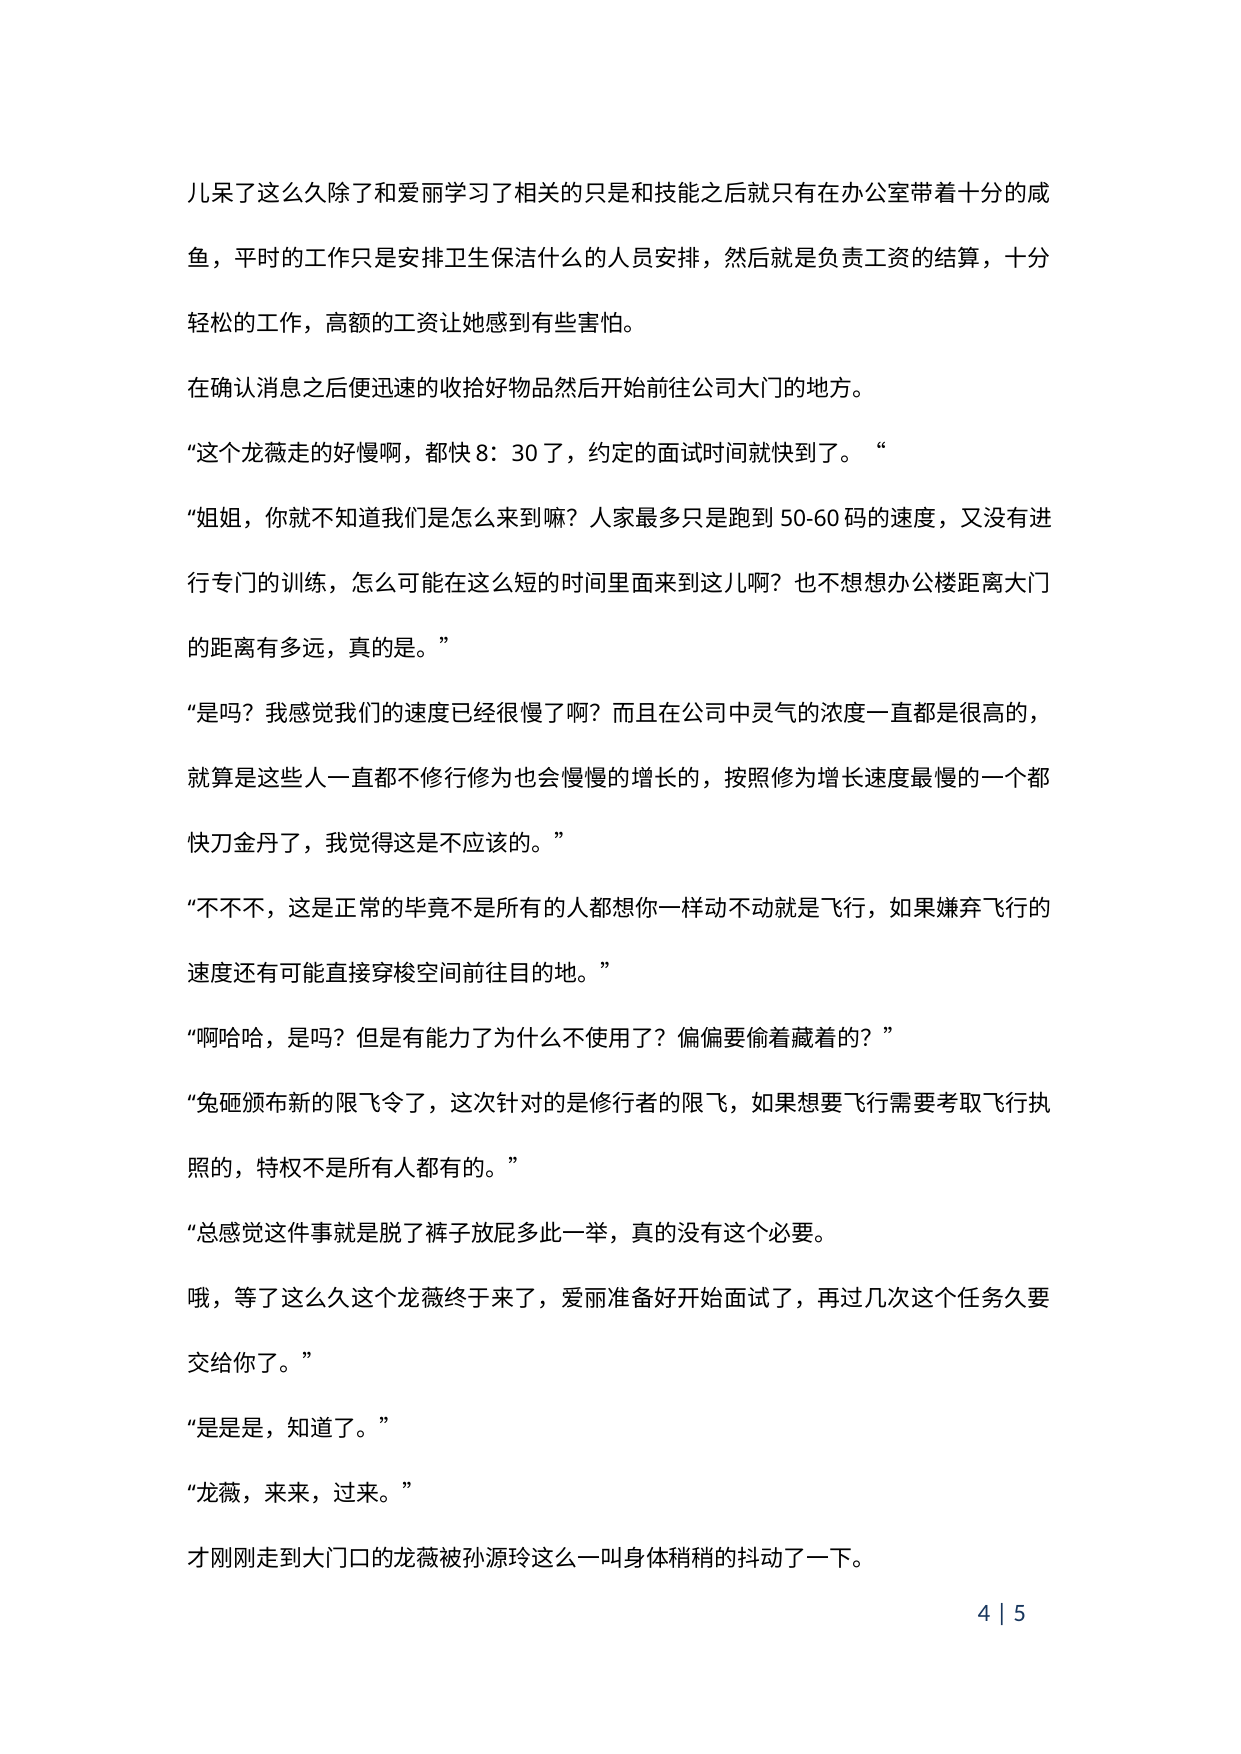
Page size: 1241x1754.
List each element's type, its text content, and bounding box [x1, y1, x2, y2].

text 在确认消息之后便迅速的收拾好物品然后开始前往公司大门的地方。 [187, 353, 1053, 418]
text 才刚刚走到大门口的龙薇被孙源玲这么一叫身体稍稍的抖动了一下。 [187, 1523, 1053, 1588]
text “兔砸颁布新的限飞令了，这次针对的是修行者的限飞，如果想要飞行需要考取飞行执照的，特权不是所有人都有的。” [187, 1068, 1053, 1198]
text “这个龙薇走的好慢啊，都快8：30了，约定的面试时间就快到了。“ [187, 418, 1053, 483]
text “不不不，这是正常的毕竟不是所有的人都想你一样动不动就是飞行，如果嫌弃飞行的速度还有可能直接穿梭空间前往目的地。” [187, 873, 1053, 1003]
text “总感觉这件事就是脱了裤子放屁多此一举，真的没有这个必要。 [187, 1198, 1053, 1263]
text “是是是，知道了。” [187, 1393, 1053, 1458]
text “啊哈哈，是吗？但是有能力了为什么不使用了？偏偏要偷着藏着的？” [187, 1003, 1053, 1068]
text “是吗？我感觉我们的速度已经很慢了啊？而且在公司中灵气的浓度一直都是很高的，就算是这些人一直都不修行修为也会慢慢的增长的，按照修为增长速度最慢的一个都快刀金丹了，我觉得这是不应该的。” [187, 678, 1053, 873]
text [187, 158, 1053, 353]
text “龙薇，来来，过来。” [187, 1458, 1053, 1523]
text 哦，等了这么久这个龙薇终于来了，爱丽准备好开始面试了，再过几次这个任务久要交给你了。” [187, 1263, 1053, 1393]
text “姐姐，你就不知道我们是怎么来到嘛？人家最多只是跑到50-60码的速度，又没有进行专门的训练，怎么可能在这么短的时间里面来到这儿啊？也不想想办公楼距离大门的距离有多远，真的是。” [187, 483, 1053, 678]
